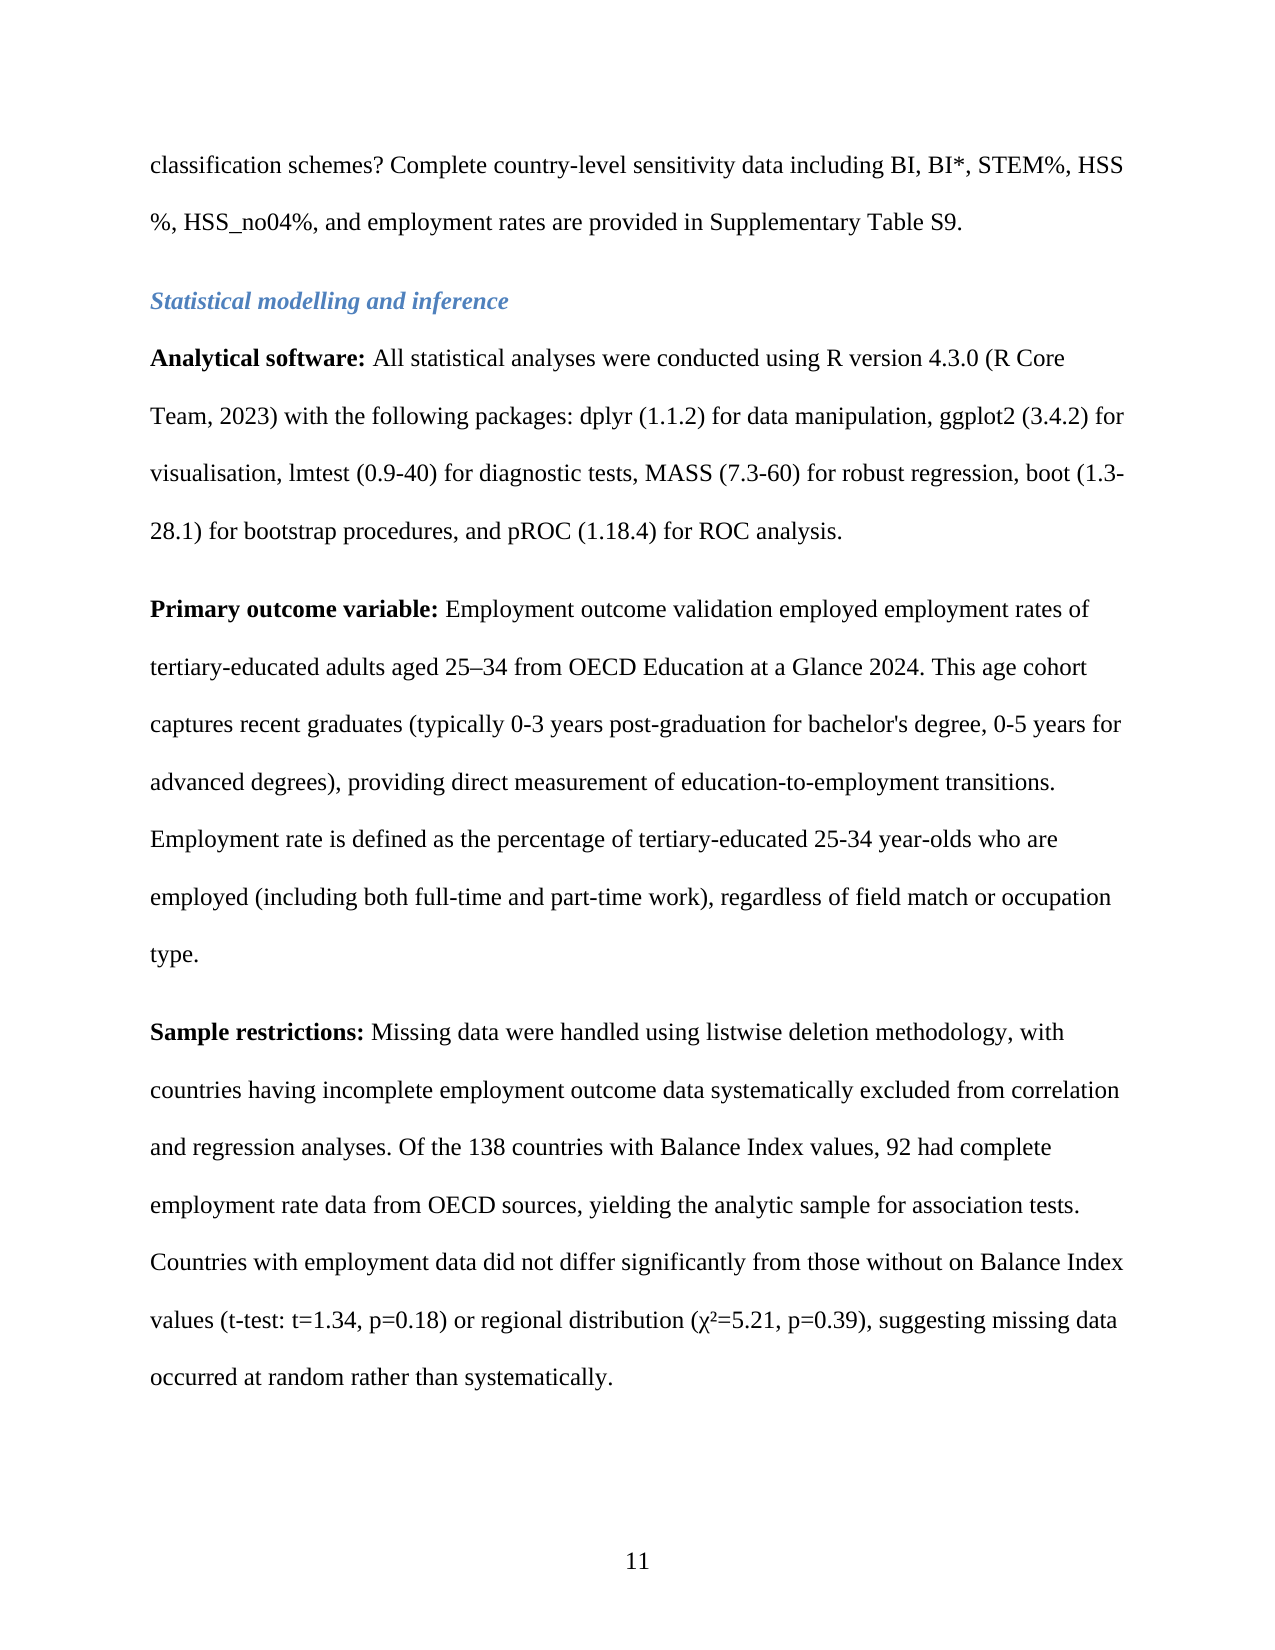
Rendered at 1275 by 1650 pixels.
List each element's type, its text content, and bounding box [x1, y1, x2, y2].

text Analytical software: All statistical analyses were conducted using R version 4.3.0 (R Core Team, 2023) with the following packages: dplyr (1.1.2) for data manipulation, ggplot2 (3.4.2) for visualisation, lmtest (0.9-40) for diagnostic tests, MASS (7.3-60) for robust regression, boot (1.3-28.1) for bootstrap procedures, and pROC (1.18.4) for ROC analysis. [150, 343, 1125, 544]
subtitle Statistical modelling and inference [150, 286, 1125, 314]
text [150, 150, 1125, 236]
text Primary outcome variable: Employment outcome validation employed employment rates of tertiary-educated adults aged 25–34 from OECD Education at a Glance 2024. This age cohort captures recent graduates (typically 0-3 years post-graduation for bachelor's degree, 0-5 years for advanced degrees), providing direct measurement of education-to-employment transitions. Employment rate is defined as the percentage of tertiary-educated 25-34 year-olds who are employed (including both full-time and part-time work), regardless of field match or occupation type. [150, 594, 1125, 968]
text Sample restrictions: Missing data were handled using listwise deletion methodology, with countries having incomplete employment outcome data systematically excluded from correlation and regression analyses. Of the 138 countries with Balance Index values, 92 had complete employment rate data from OECD sources, yielding the analytic sample for association tests. Countries with employment data did not differ significantly from those without on Balance Index values (t-test: t=1.34, p=0.18) or regional distribution (χ²=5.21, p=0.39), suggesting missing data occurred at random rather than systematically. [150, 1017, 1125, 1391]
